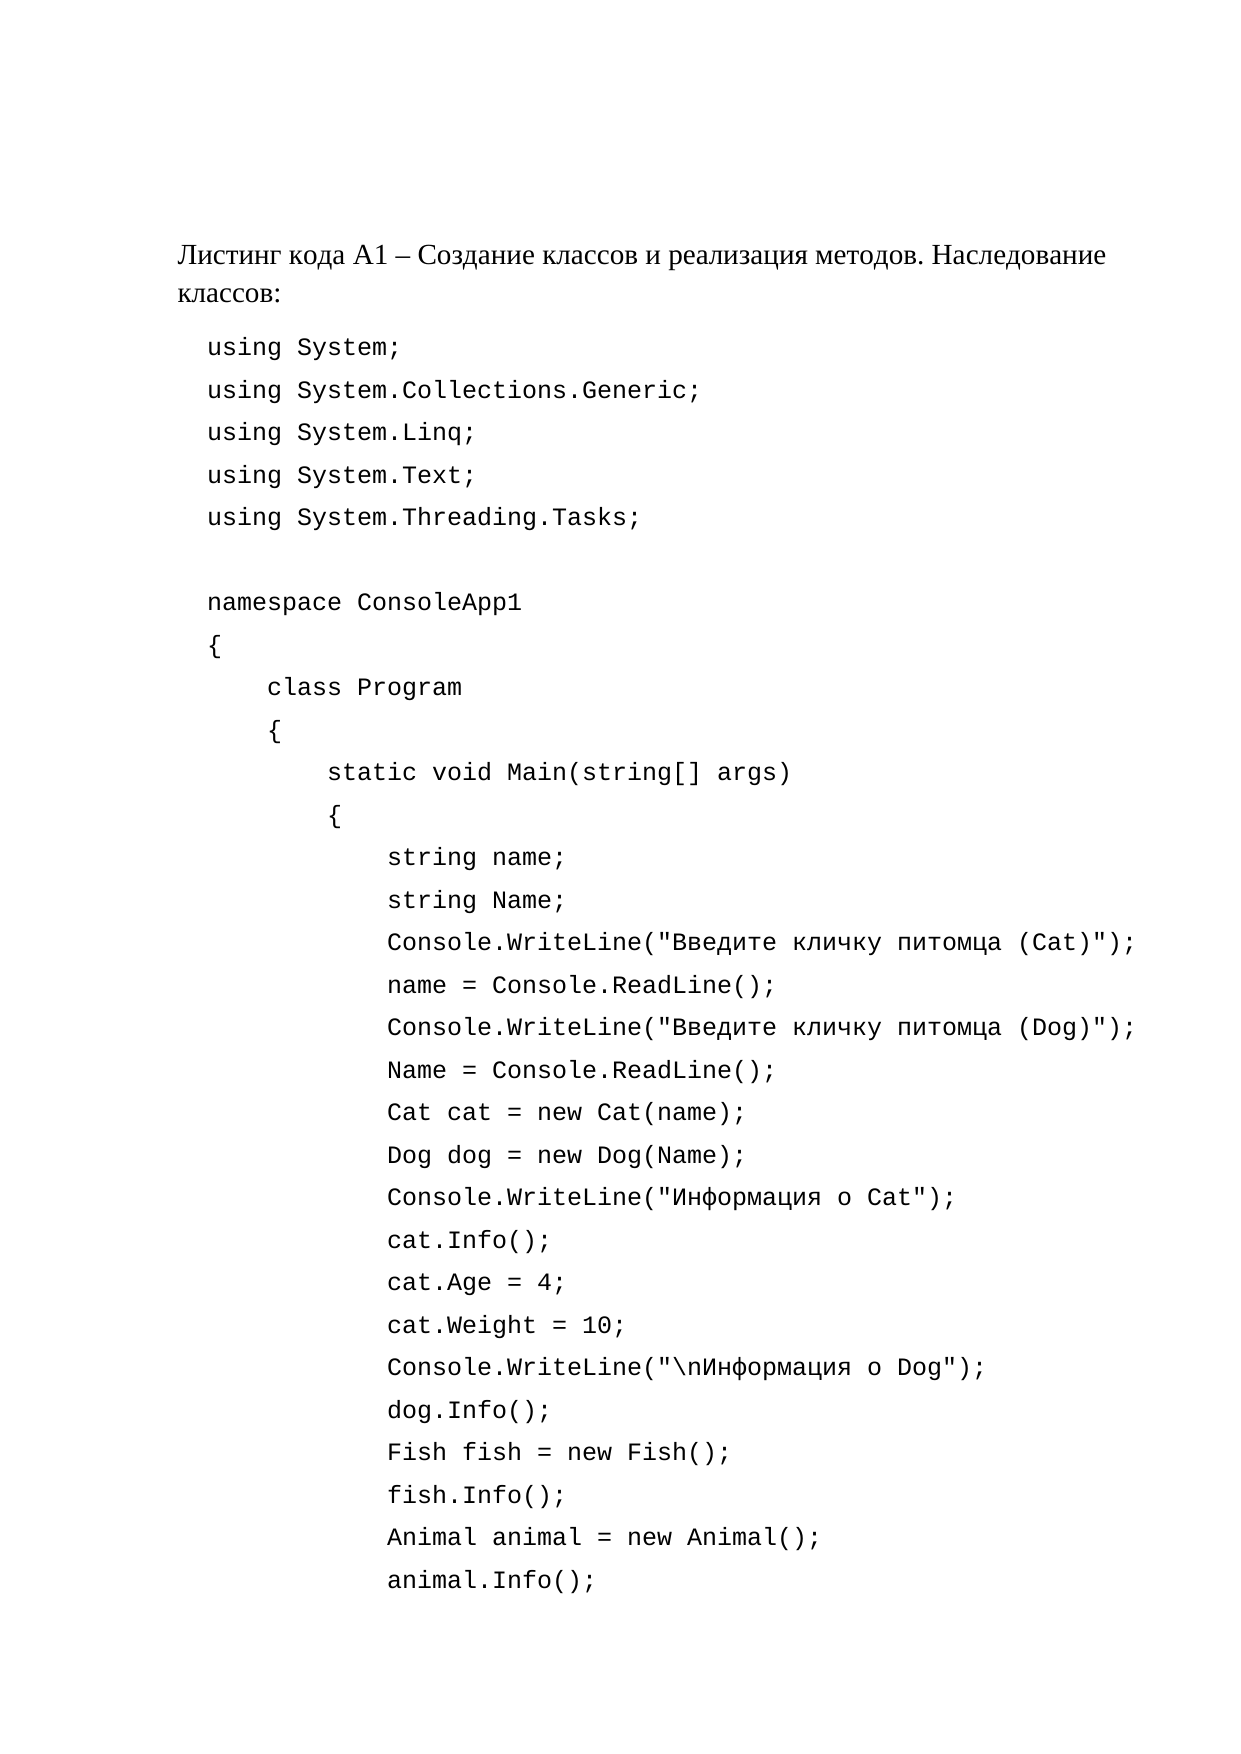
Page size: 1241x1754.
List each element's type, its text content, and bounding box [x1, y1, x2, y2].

text Name = Console.ReadLine(); [207, 1057, 1152, 1086]
text Console.WriteLine("Введите кличку питомца (Cat)"); [207, 930, 1152, 958]
text Fish fish = new Fish(); [207, 1440, 1152, 1468]
text class Program [207, 675, 1152, 703]
text using System.Text; [207, 462, 1152, 491]
text cat.Age = 4; [207, 1270, 1152, 1298]
text Dog dog = new Dog(Name); [207, 1142, 1152, 1171]
text dog.Info(); [207, 1397, 1152, 1426]
text cat.Info(); [207, 1227, 1152, 1256]
text { [207, 632, 1152, 661]
text string Name; [207, 887, 1152, 916]
text using System.Linq; [207, 420, 1152, 448]
text using System.Threading.Tasks; [207, 505, 1152, 533]
text static void Main(string[] args) [207, 760, 1152, 788]
text fish.Info(); [207, 1482, 1152, 1511]
text using System; [207, 335, 1152, 363]
text { [207, 802, 1152, 831]
text Animal animal = new Animal(); [207, 1525, 1152, 1553]
text Console.WriteLine("\nИнформация о Dog"); [207, 1355, 1152, 1383]
text string name; [207, 845, 1152, 873]
text Console.WriteLine("Введите кличку питомца (Dog)"); [207, 1015, 1152, 1043]
text name = Console.ReadLine(); [207, 972, 1152, 1001]
text Листинг кода А1 – Создание классов и реализация методов. Наследование классов: [177, 237, 1152, 309]
text Cat cat = new Cat(name); [207, 1100, 1152, 1128]
text cat.Weight = 10; [207, 1312, 1152, 1341]
text namespace ConsoleApp1 [207, 590, 1152, 618]
text { [207, 717, 1152, 746]
text Console.WriteLine("Информация о Cat"); [207, 1185, 1152, 1213]
text animal.Info(); [207, 1567, 1152, 1596]
text using System.Collections.Generic; [207, 377, 1152, 406]
